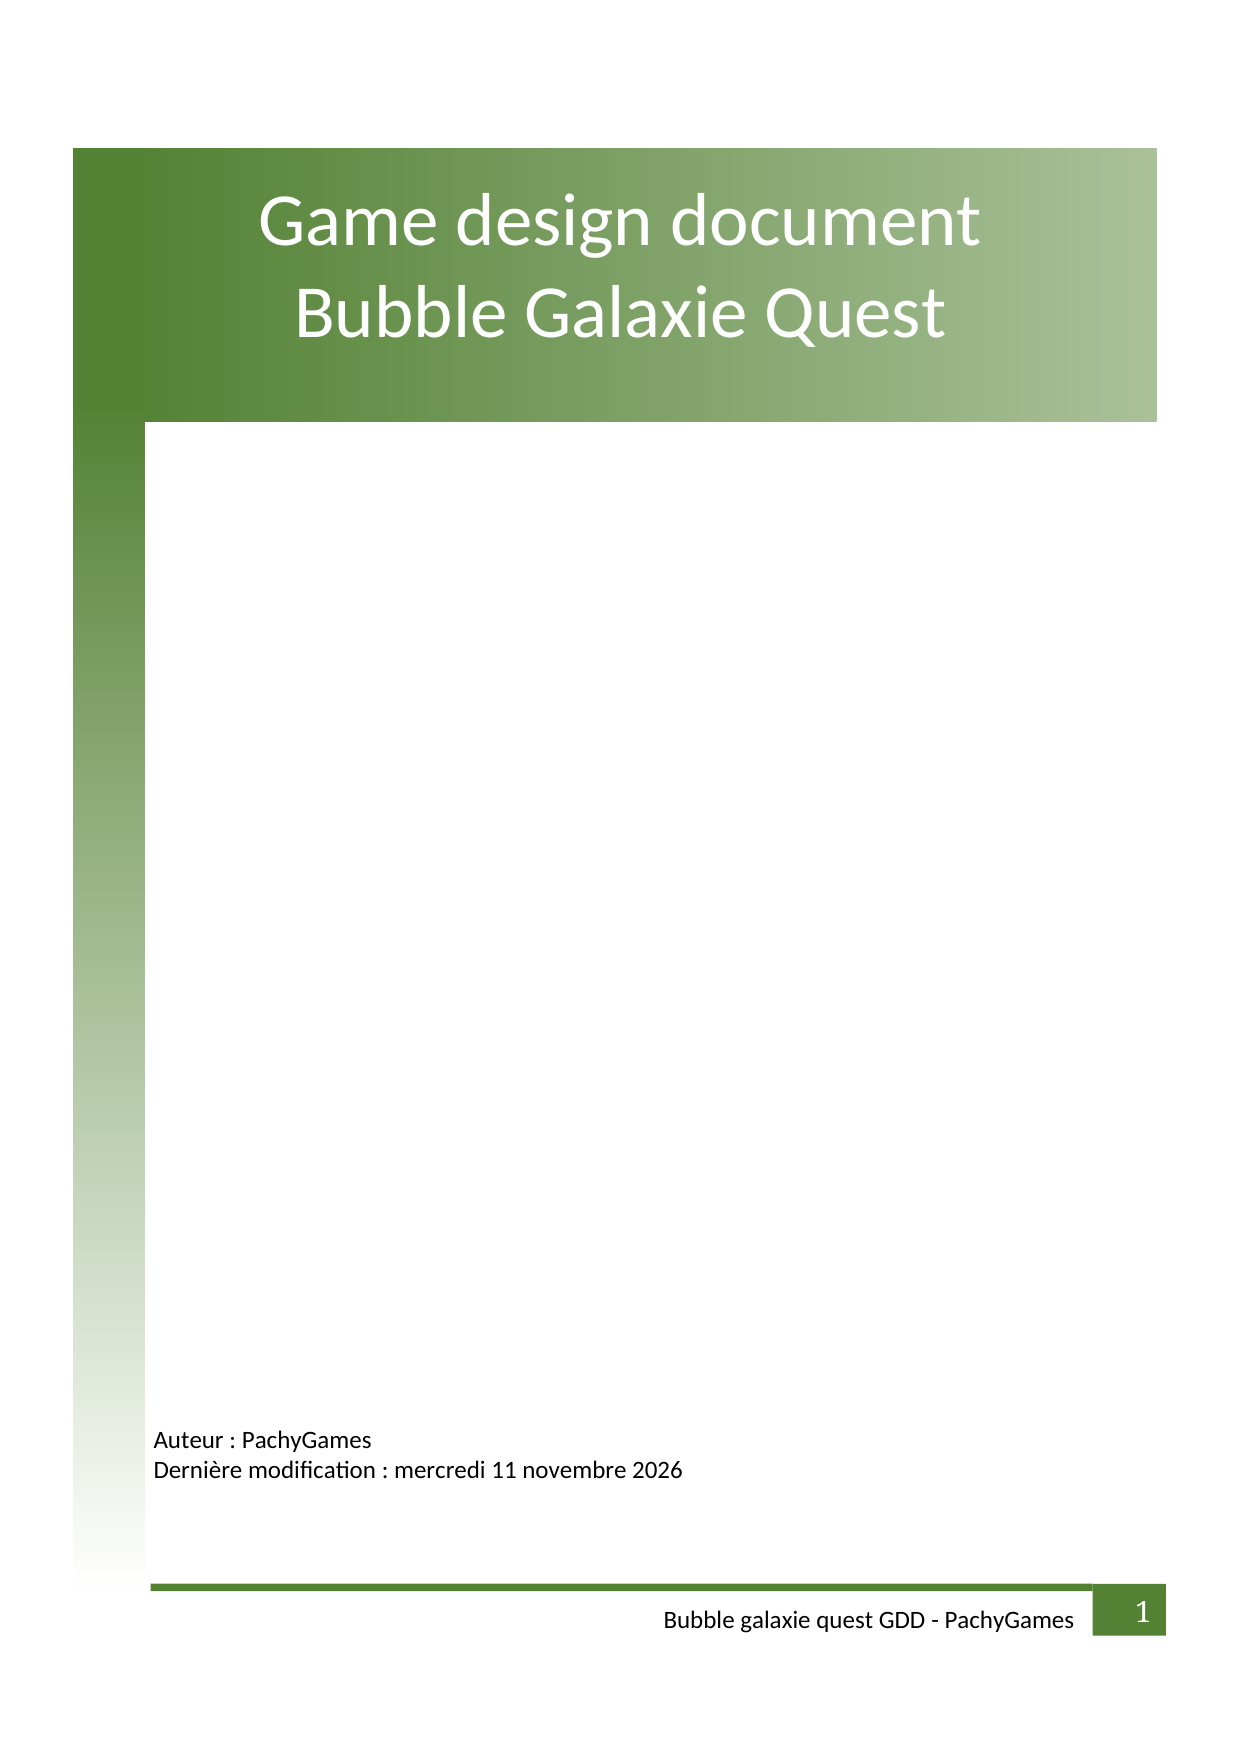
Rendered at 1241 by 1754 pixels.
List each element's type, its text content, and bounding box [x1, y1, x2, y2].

text Dernière modification : mercredi 17 janvier 2018 [148, 1454, 1093, 1485]
text Bubble Galaxie Quest [148, 264, 1093, 356]
text Auteur : [148, 1424, 1093, 1454]
text Game design document [148, 173, 1093, 264]
